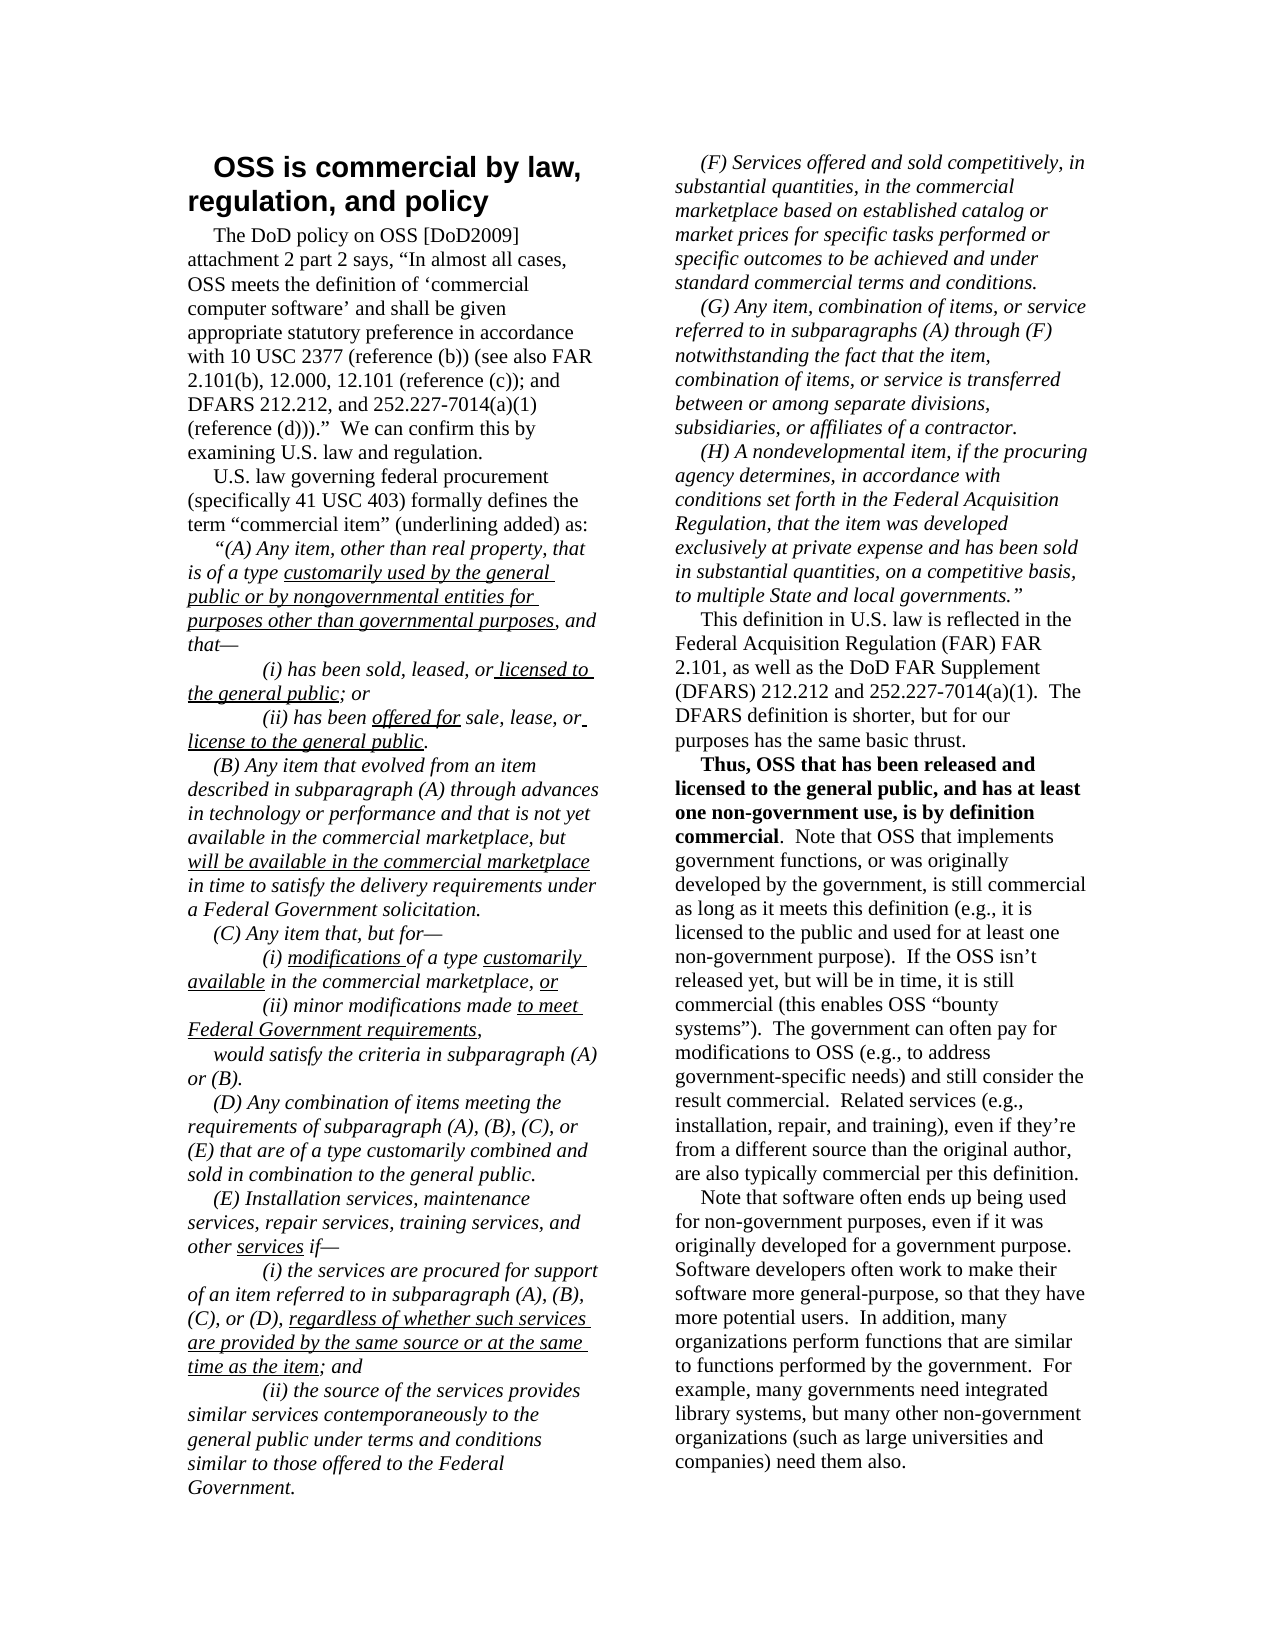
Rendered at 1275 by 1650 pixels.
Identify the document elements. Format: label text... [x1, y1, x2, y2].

text (i) has been sold, leased, or licensed to the general public; or [187, 656, 600, 704]
text (F) Services offered and sold competitively, in substantial quantities, in the commercial marketplace based on established catalog or market prices for specific tasks performed or specific outcomes to be achieved and under standard commercial terms and conditions. [675, 150, 1087, 294]
text “(A) Any item, other than real property, that is of a type customarily used by the general public or by nongovernmental entities for purposes other than governmental purposes, and that— [187, 536, 600, 656]
text (H) A nondevelopmental item, if the procuring agency determines, in accordance with conditions set forth in the Federal Acquisition Regulation, that the item was developed exclusively at private expense and has been sold in substantial quantities, on a competitive basis, to multiple State and local governments.” [675, 439, 1087, 607]
text This definition in U.S. law is reflected in the [675, 607, 1087, 631]
text (G) Any item, combination of items, or service referred to in subparagraphs (A) through (F) notwithstanding the fact that the item, combination of items, or service is transferred between or among separate divisions, subsidiaries, or affiliates of a contractor. [675, 294, 1087, 439]
subtitle OSS is commercial by law, regulation, and policy [187, 150, 600, 217]
text U.S. law governing federal procurement (specifically 41 USC 403) formally defines the term “commercial item” (underlining added) as: [187, 464, 600, 536]
text Federal Acquisition Regulation (FAR) FAR 2.101, as well as the DoD FAR Supplement (DFARS) 212.212 and 252.227-7014(a)(1). The DFARS definition is shorter, but for our purposes has the same basic thrust. [675, 631, 1087, 752]
text would satisfy the criteria in subparagraph (A) or (B). [187, 1041, 600, 1089]
text (ii) minor modifications made to meet Federal Government requirements, [187, 993, 600, 1041]
text (ii) the source of the services provides similar services contemporaneously to the general public under terms and conditions similar to those offered to the Federal Government. [187, 1378, 600, 1499]
text Thus, OSS that has been released and licensed to the general public, and has at least one non-government use, is by definition commercial. Note that OSS that implements government functions, or was originally developed by the government, is still commercial as long as it meets this definition (e.g., it is licensed to the public and used for at least one non-government purpose). If the OSS isn’t released yet, but will be in time, it is still commercial (this enables OSS “bounty systems”). The government can often pay for modifications to OSS (e.g., to address government-specific needs) and still consider the result commercial. Related services (e.g., installation, repair, and training), even if they’re from a different source than the original author, are also typically commercial per this definition. [675, 752, 1087, 1185]
text (ii) has been offered for sale, lease, or license to the general public. [187, 704, 600, 753]
text (D) Any combination of items meeting the requirements of subparagraph (A), (B), (C), or (E) that are of a type customarily combined and sold in combination to the general public. [187, 1089, 600, 1186]
text (B) Any item that evolved from an item described in subparagraph (A) through advances in technology or performance and that is not yet available in the commercial marketplace, but will be available in the commercial marketplace in time to satisfy the delivery requirements under a Federal Government solicitation. [187, 753, 600, 921]
text (i) modifications of a type customarily available in the commercial marketplace, or [187, 945, 600, 993]
text (i) the services are procured for support of an item referred to in subparagraph (A), (B), (C), or (D), regardless of whether such services are provided by the same source or at the same time as the item; and [187, 1258, 600, 1378]
text (C) Any item that, but for— [187, 921, 600, 945]
text Note that software often ends up being used for non-government purposes, even if it was originally developed for a government purpose. Software developers often work to make their software more general-purpose, so that they have more potential users. In addition, many organizations perform functions that are similar to functions performed by the government. For example, many governments need integrated library systems, but many other non-government organizations (such as large universities and companies) need them also. [675, 1185, 1087, 1473]
text (E) Installation services, maintenance services, repair services, training services, and other services if— [187, 1186, 600, 1258]
text The DoD policy on OSS [DoD2009] attachment 2 part 2 says, “In almost all cases, OSS meets the definition of ‘commercial computer software’ and shall be given appropriate statutory preference in accordance with 10 USC 2377 (reference (b)) (see also FAR 2.101(b), 12.000, 12.101 (reference (c)); and DFARS 212.212, and 252.227-7014(a)(1) (reference (d))).” We can confirm this by examining U.S. law and regulation. [187, 223, 600, 464]
